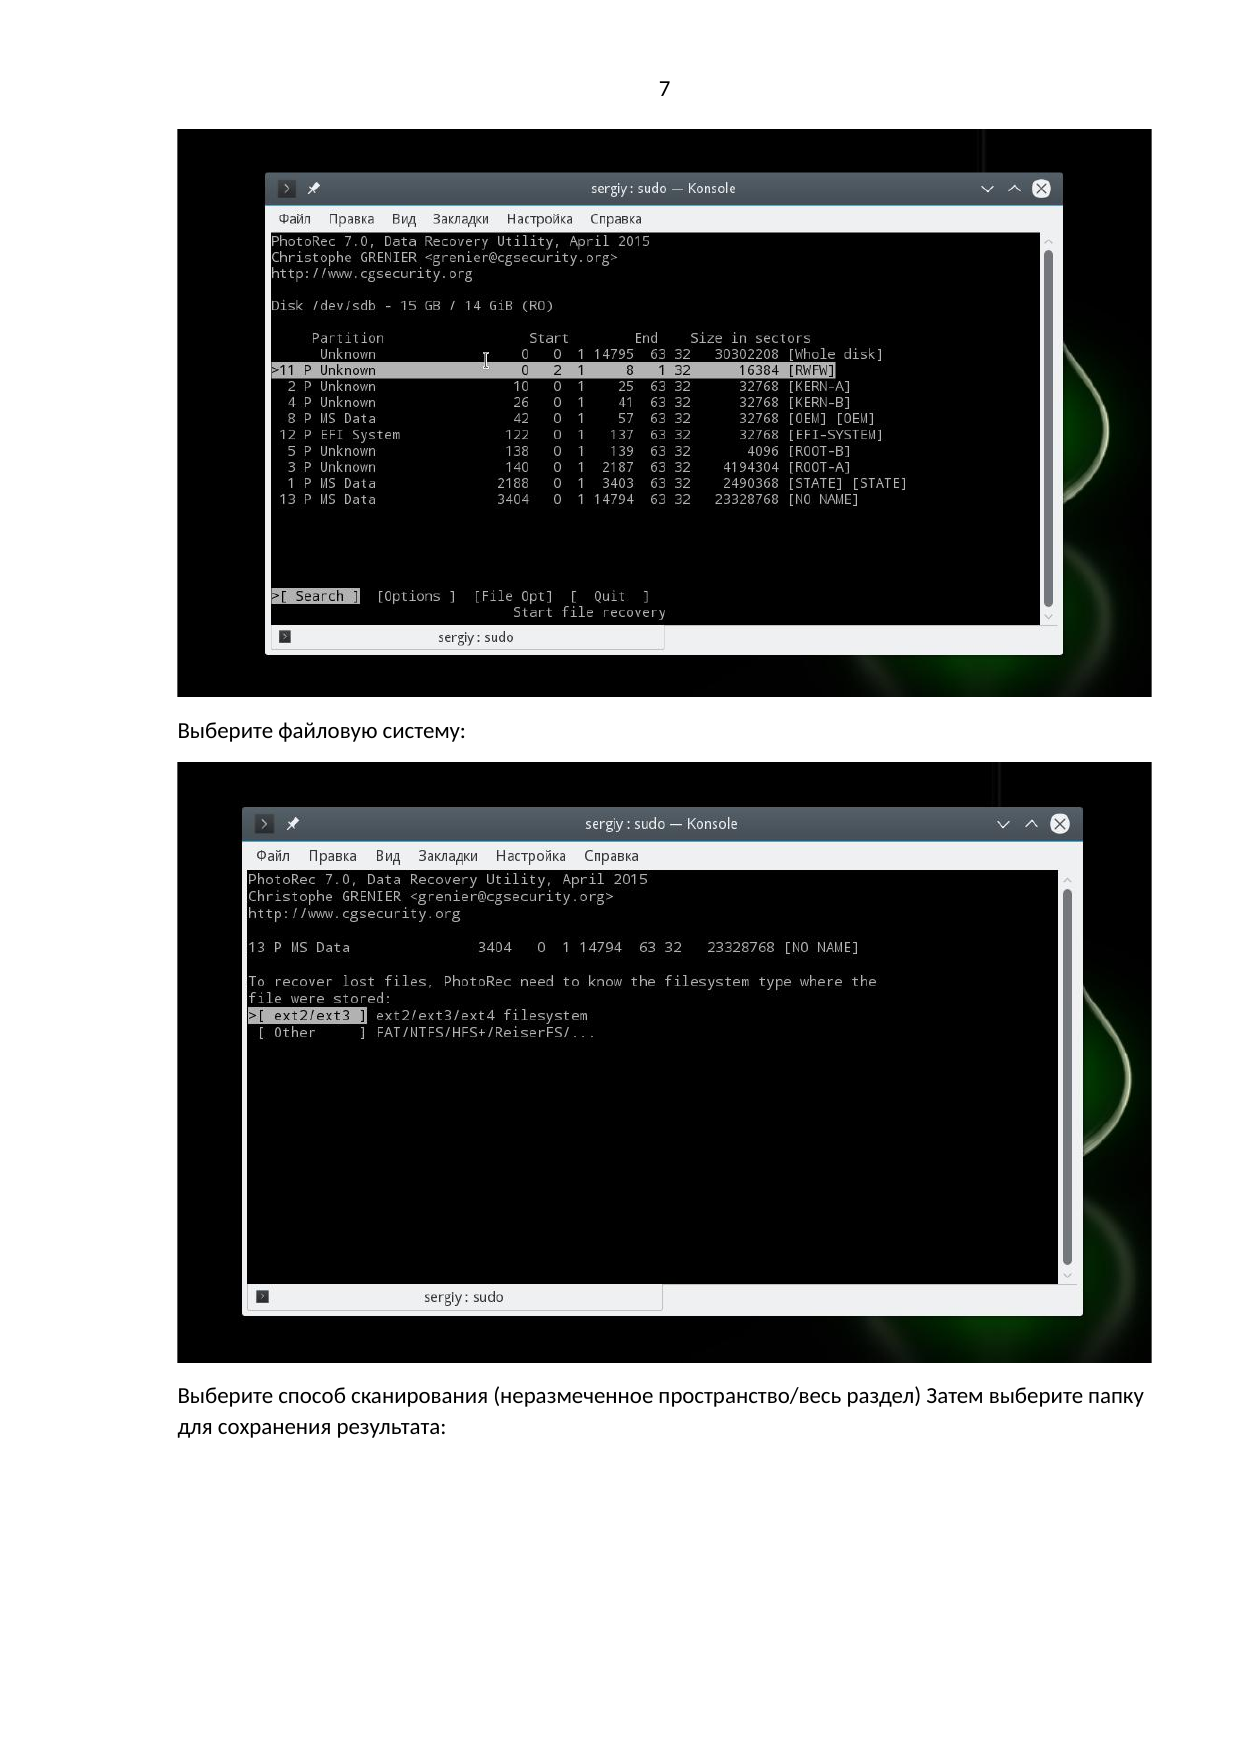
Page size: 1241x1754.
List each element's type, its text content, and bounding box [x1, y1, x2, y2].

picture [177, 129, 1152, 697]
text Выберите способ сканирования (неразмеченное пространство/весь раздел) Затем выберите папку для сохранения результата: [177, 1382, 1152, 1440]
text Выберите файловую систему: [177, 716, 1152, 744]
picture [177, 762, 1152, 1363]
